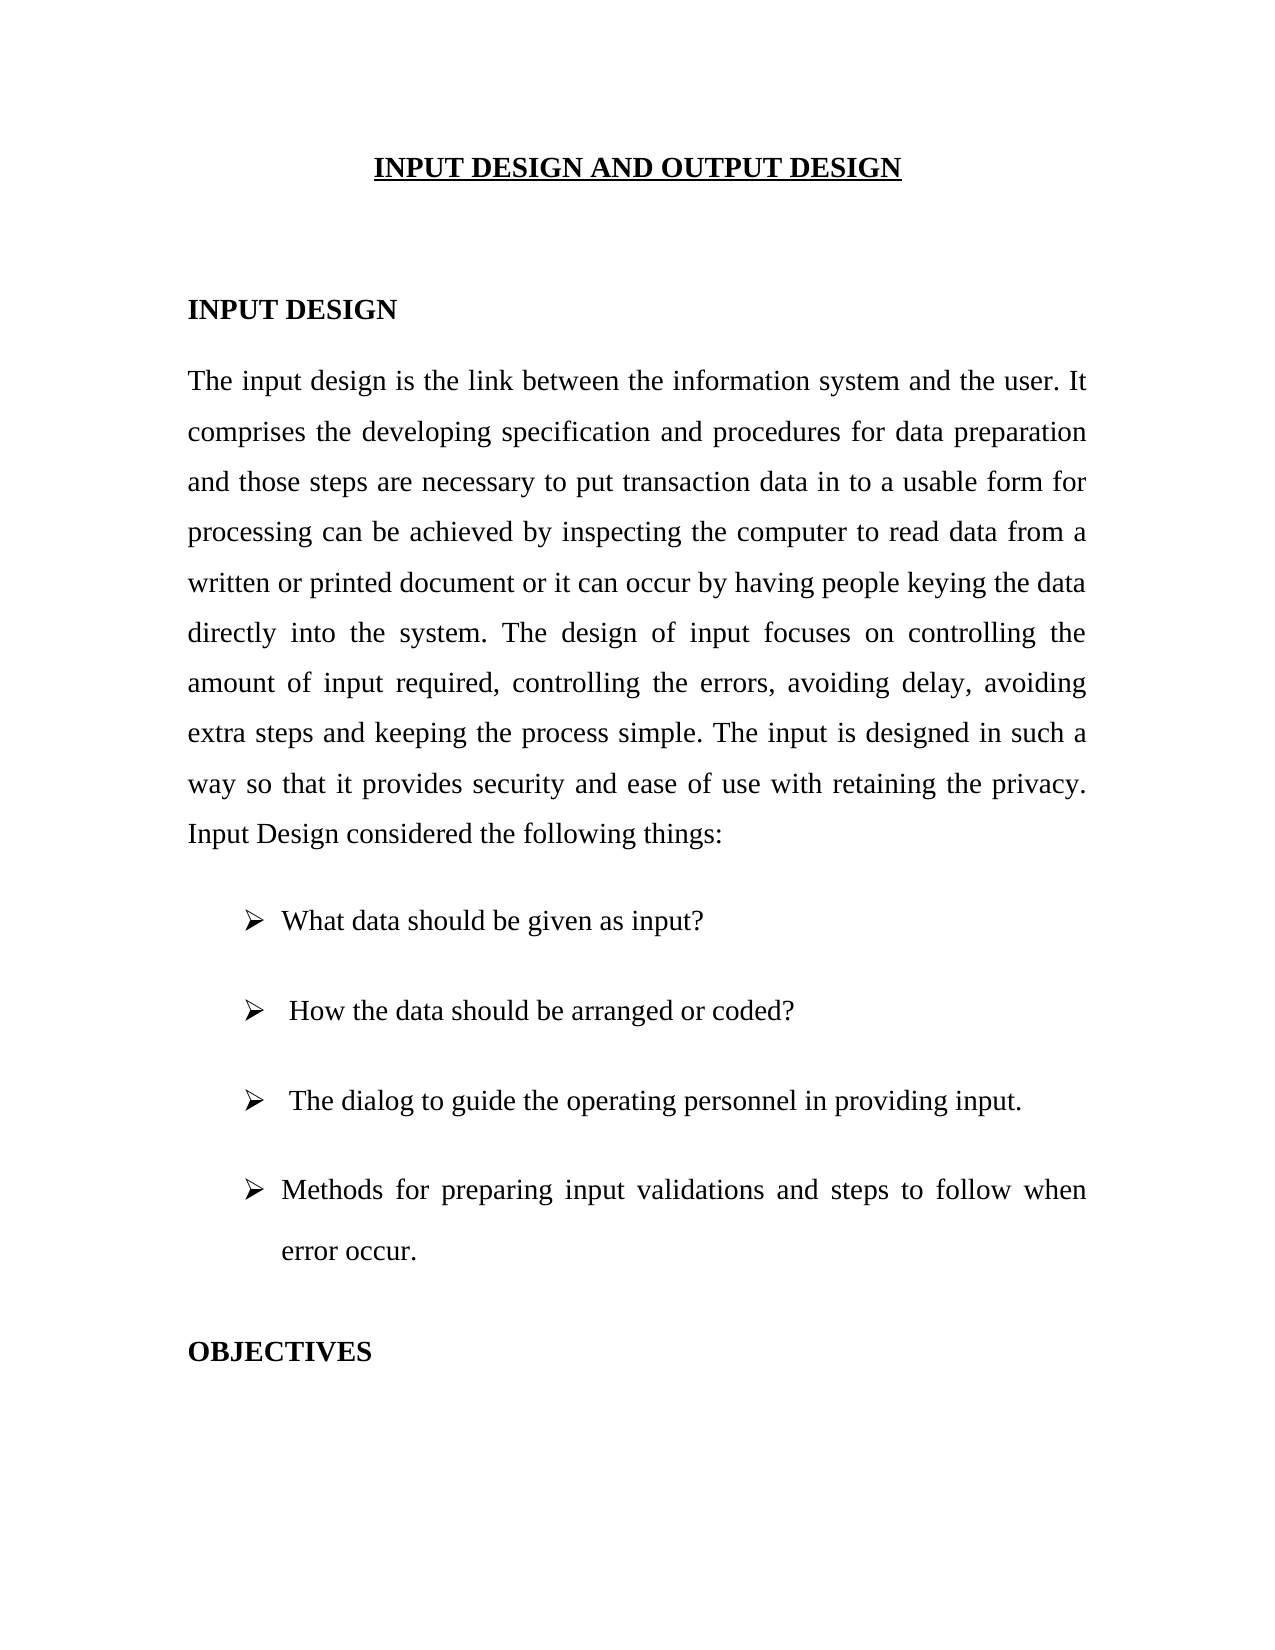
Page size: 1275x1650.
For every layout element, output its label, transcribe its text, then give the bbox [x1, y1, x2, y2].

text OBJECTIVES [187, 1334, 1087, 1367]
text The input design is the link between the information system and the user. It comprises the developing specification and procedures for data preparation and those steps are necessary to put transaction data in to a usable form for processing can be achieved by inspecting the computer to read data from a written or printed document or it can occur by having people keying the data directly into the system. The design of input focuses on controlling the amount of input required, controlling the errors, avoiding delay, avoiding extra steps and keeping the process simple. The input is designed in such a way so that it provides security and ease of use with retaining the privacy. Input Design considered the following things: [187, 363, 1087, 850]
list Methods for preparing input validations and steps to follow when error occur. [244, 1156, 1087, 1267]
text INPUT DESIGN [187, 292, 1087, 326]
list The dialog to guide the operating personnel in providing input. [244, 1067, 1087, 1127]
list How the data should be arranged or coded? [244, 977, 1087, 1037]
text INPUT DESIGN AND OUTPUT DESIGN [187, 150, 1087, 183]
list What data should be given as input? [244, 887, 1087, 947]
